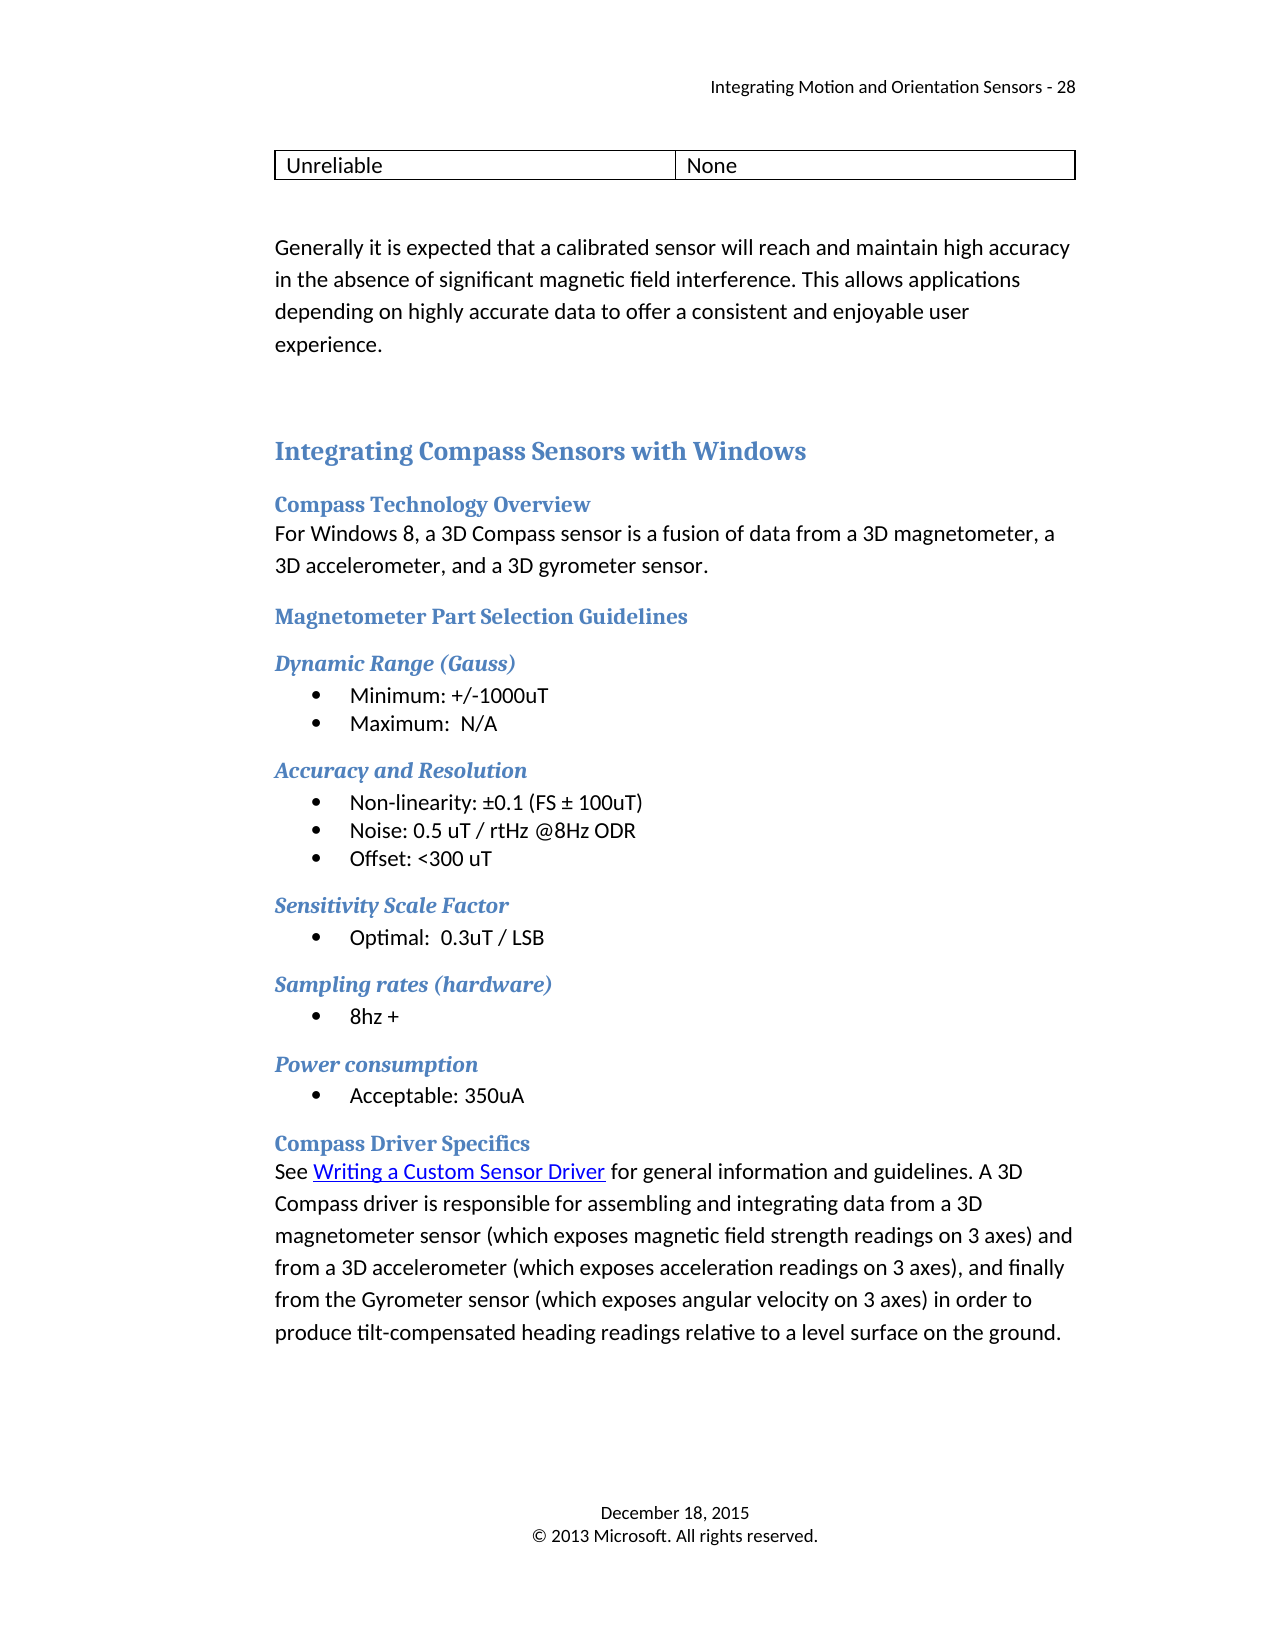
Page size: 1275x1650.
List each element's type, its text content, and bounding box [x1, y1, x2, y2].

list Offset: <300 uT [312, 844, 1076, 872]
subtitle Accuracy and Resolution [274, 758, 1076, 784]
subtitle Compass Technology Overview [274, 492, 1076, 519]
text Generally it is expected that a calibrated sensor will reach and maintain high accuracy in the absence of significant magnetic field interference. This allows applications depending on highly accurate data to offer a consistent and enjoyable user experience. [274, 233, 1076, 358]
list Non-linearity: ±0.1 (FS ± 100uT) [312, 788, 1076, 816]
subtitle Sensitivity Scale Factor [274, 893, 1076, 919]
list Optimal: 0.3uT / LSB [312, 923, 1076, 951]
list 8hz + [312, 1002, 1076, 1031]
table_cell Unreliable [276, 151, 675, 179]
list Minimum: +/-1000uT [312, 681, 1076, 709]
subtitle Sampling rates (hardware) [274, 972, 1076, 999]
list Noise: 0.5 uT / rtHz @8Hz ODR [312, 816, 1076, 844]
list Acceptable: 350uA [312, 1082, 1076, 1109]
list Maximum: N/A [312, 709, 1076, 737]
text For Windows 8, a 3D Compass sensor is a fusion of data from a 3D magnetometer, a 3D accelerometer, and a 3D gyrometer sensor. [274, 519, 1076, 579]
table_cell None [676, 151, 1074, 179]
subtitle Magnetometer Part Selection Guidelines [274, 604, 1076, 630]
subtitle Dynamic Range (Gauss) [274, 651, 1076, 677]
subtitle Power consumption [274, 1051, 1076, 1078]
text See Writing a Custom Sensor Driver for general information and guidelines. A 3D Compass driver is responsible for assembling and integrating data from a 3D magnetometer sensor (which exposes magnetic field strength readings on 3 axes) and from a 3D accelerometer (which exposes acceleration readings on 3 axes), and finally from the Gyrometer sensor (which exposes angular velocity on 3 axes) in order to produce tilt-compensated heading readings relative to a level surface on the ground. [274, 1157, 1076, 1346]
subtitle Compass Driver Specifics [274, 1130, 1076, 1157]
subtitle Integrating Compass Sensors with Windows [274, 436, 1076, 467]
